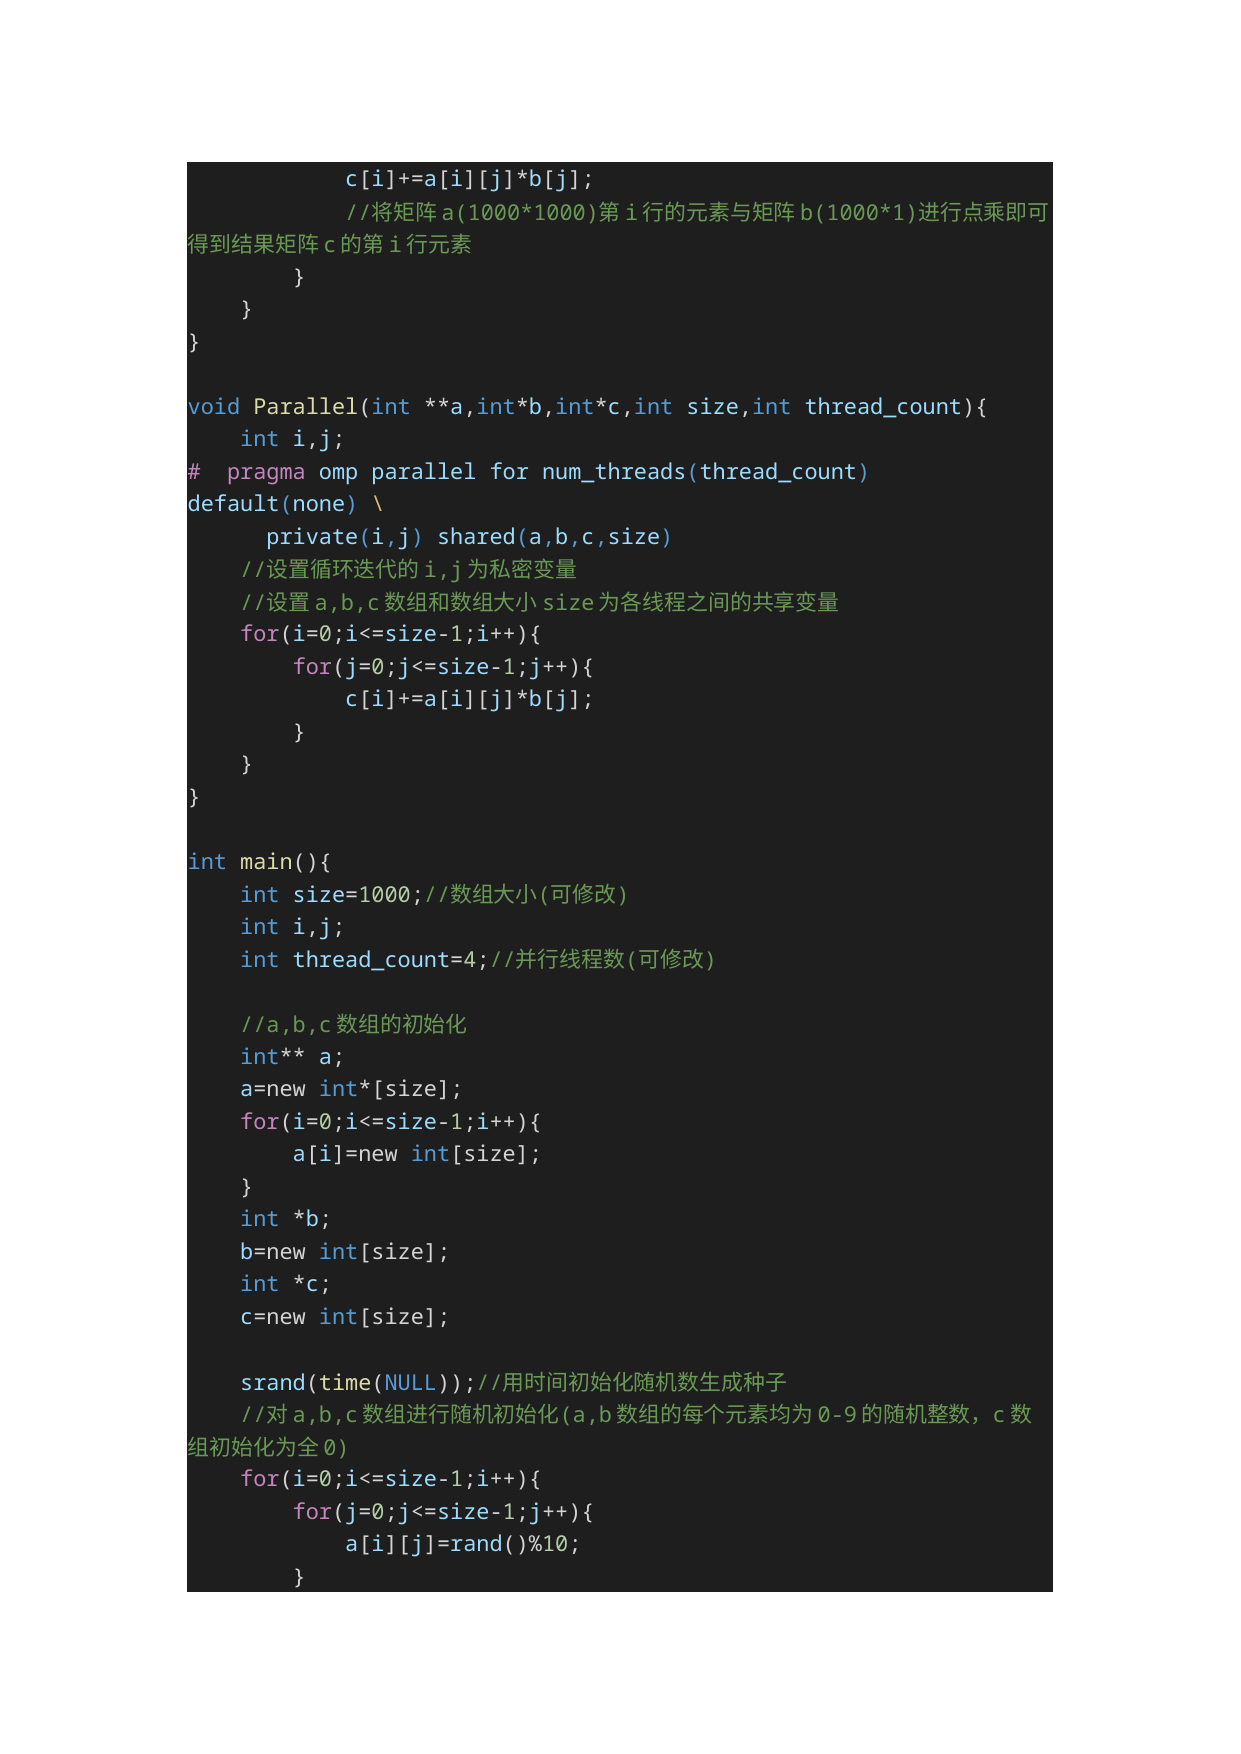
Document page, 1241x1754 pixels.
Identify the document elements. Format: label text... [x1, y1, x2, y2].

text int main(){ [187, 844, 1053, 877]
text } [187, 779, 1053, 812]
text srand(time(NULL));//用时间初始化随机数生成种子 [187, 1364, 1053, 1397]
text # pragma omp parallel for num_threads(thread_count) default(none) \ [187, 454, 1053, 519]
text b=new int[size]; [187, 1234, 1053, 1267]
text int i,j; [187, 909, 1053, 942]
text //a,b,c数组的初始化 [187, 1007, 1053, 1039]
text void Parallel(int **a,int*b,int*c,int size,int thread_count){ [187, 389, 1053, 422]
text for(i=0;i<=size-1;i++){ [187, 1104, 1053, 1137]
text int i,j; [187, 422, 1053, 454]
text c=new int[size]; [187, 1299, 1053, 1332]
text } [187, 259, 1053, 292]
text } [187, 747, 1053, 779]
text //对a,b,c数组进行随机初始化(a,b数组的每个元素均为0-9的随机整数，c数组初始化为全0) [187, 1397, 1053, 1462]
text } [187, 714, 1053, 747]
text int *b; [187, 1202, 1053, 1234]
text } [187, 1169, 1053, 1202]
text for(i=0;i<=size-1;i++){ [187, 1462, 1053, 1494]
text int size=1000;//数组大小(可修改) [187, 877, 1053, 909]
text } [187, 1559, 1053, 1592]
text //设置循环迭代的i,j为私密变量 [187, 552, 1053, 584]
text int *c; [187, 1267, 1053, 1299]
text for(j=0;j<=size-1;j++){ [187, 649, 1053, 682]
text a[i][j]=rand()%10; [187, 1527, 1053, 1559]
text } [187, 292, 1053, 324]
text //将矩阵a(1000*1000)第i行的元素与矩阵b(1000*1)进行点乘即可得到结果矩阵c的第i行元素 [187, 194, 1053, 259]
text } [187, 324, 1053, 357]
text c[i]+=a[i][j]*b[j]; [187, 682, 1053, 714]
text int thread_count=4;//并行线程数(可修改) [187, 942, 1053, 974]
text private(i,j) shared(a,b,c,size) [187, 519, 1053, 552]
text for(i=0;i<=size-1;i++){ [187, 617, 1053, 649]
text a[i]=new int[size]; [187, 1137, 1053, 1169]
text //设置a,b,c数组和数组大小size为各线程之间的共享变量 [187, 584, 1053, 617]
text a=new int*[size]; [187, 1072, 1053, 1104]
text int** a; [187, 1039, 1053, 1072]
text for(j=0;j<=size-1;j++){ [187, 1494, 1053, 1527]
text c[i]+=a[i][j]*b[j]; [187, 162, 1053, 194]
